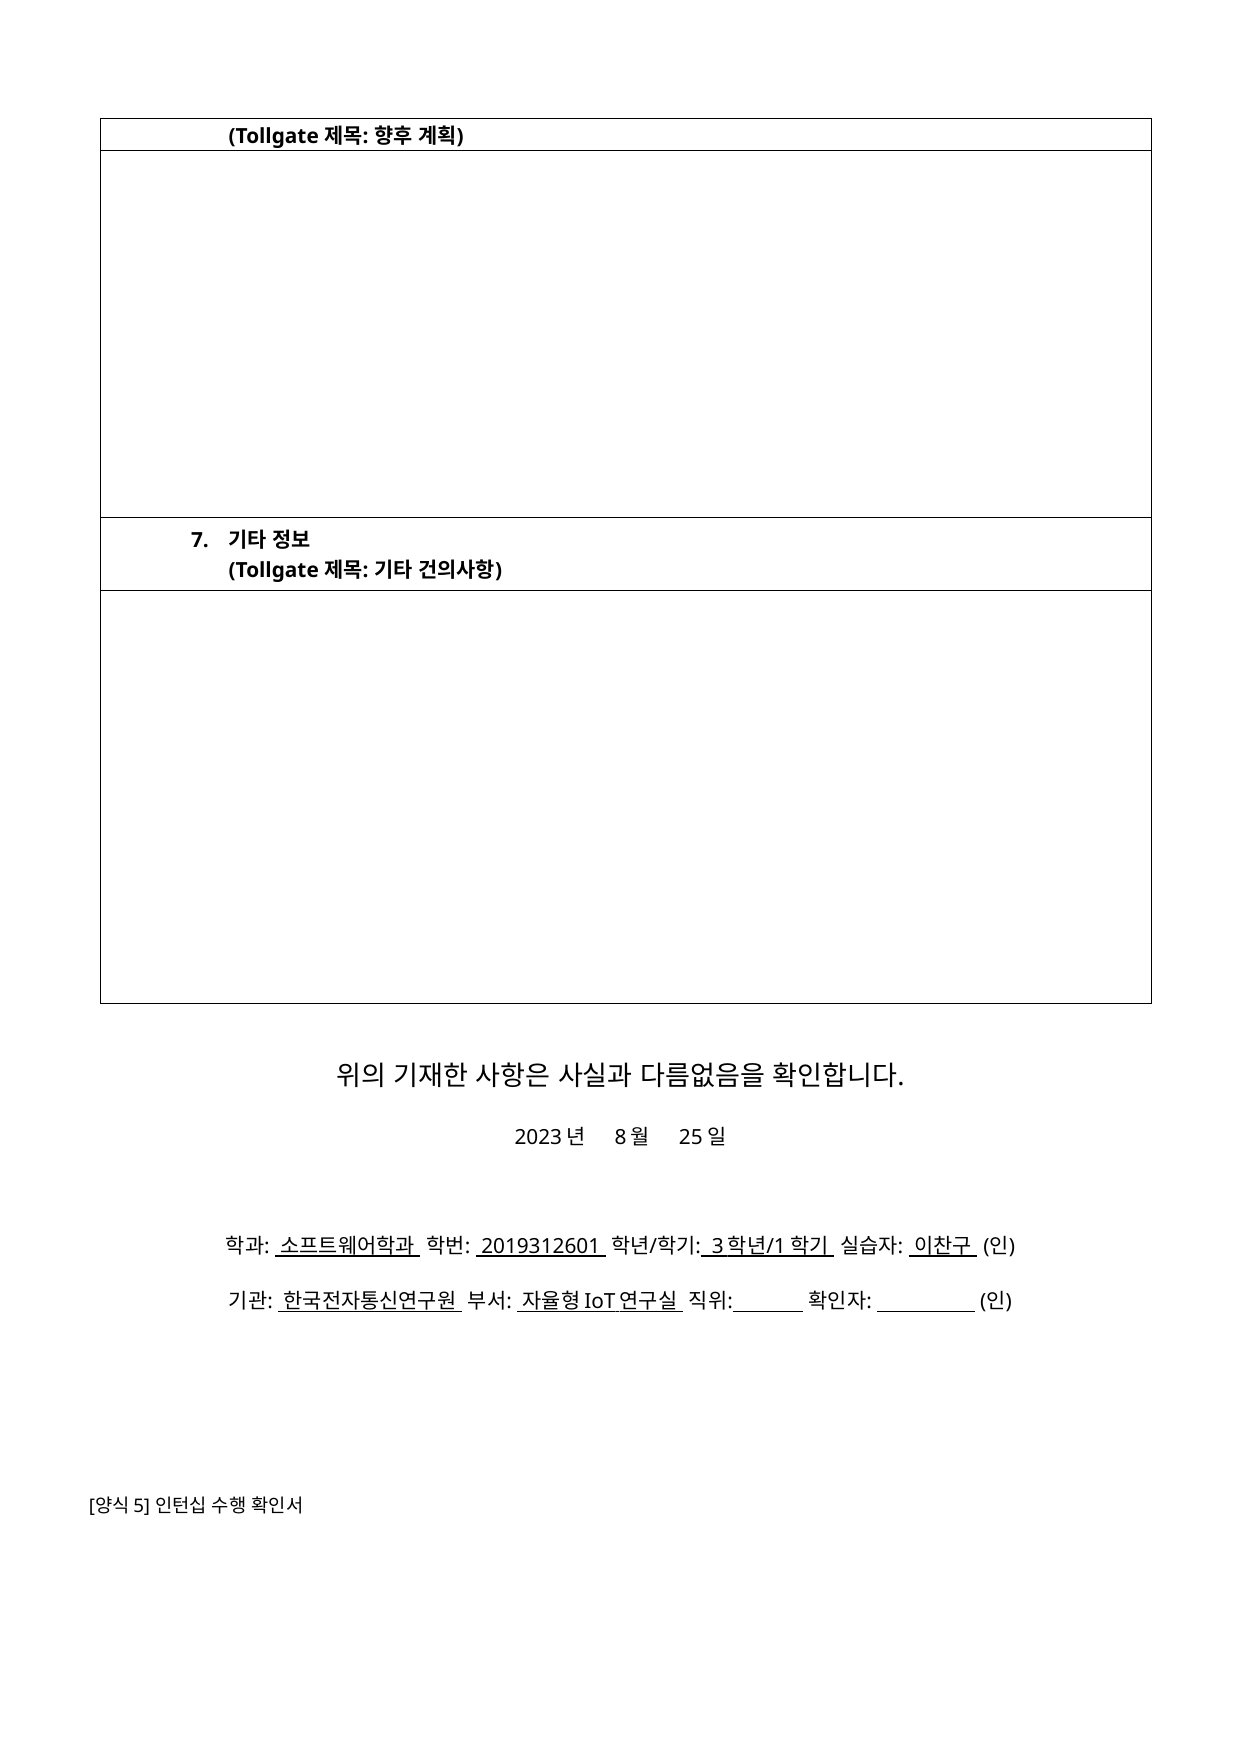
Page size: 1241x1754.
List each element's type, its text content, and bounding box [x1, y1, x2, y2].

text 2023년 8월 25일 [89, 1120, 1152, 1150]
text 위의 기재한 사항은 사실과 다름없음을 확인합니다. [89, 1054, 1152, 1093]
table_cell [101, 591, 1151, 1003]
text 학과: 소프트웨어학과 학번: 2019312601 학년/학기: 3학년/1학기 실습자: 이찬구 (인) [89, 1229, 1152, 1259]
text 기관: 한국전자통신연구원 부서: 자율형IoT연구실 직위: 확인자: (인) [89, 1285, 1152, 1315]
text [양식5] 인턴십 수행 확인서 [89, 1491, 1152, 1518]
table_cell [101, 151, 1151, 517]
table_cell 기타 정보 (Tollgate 제목: 기타 건의사항) [101, 518, 1151, 589]
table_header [101, 119, 1151, 149]
